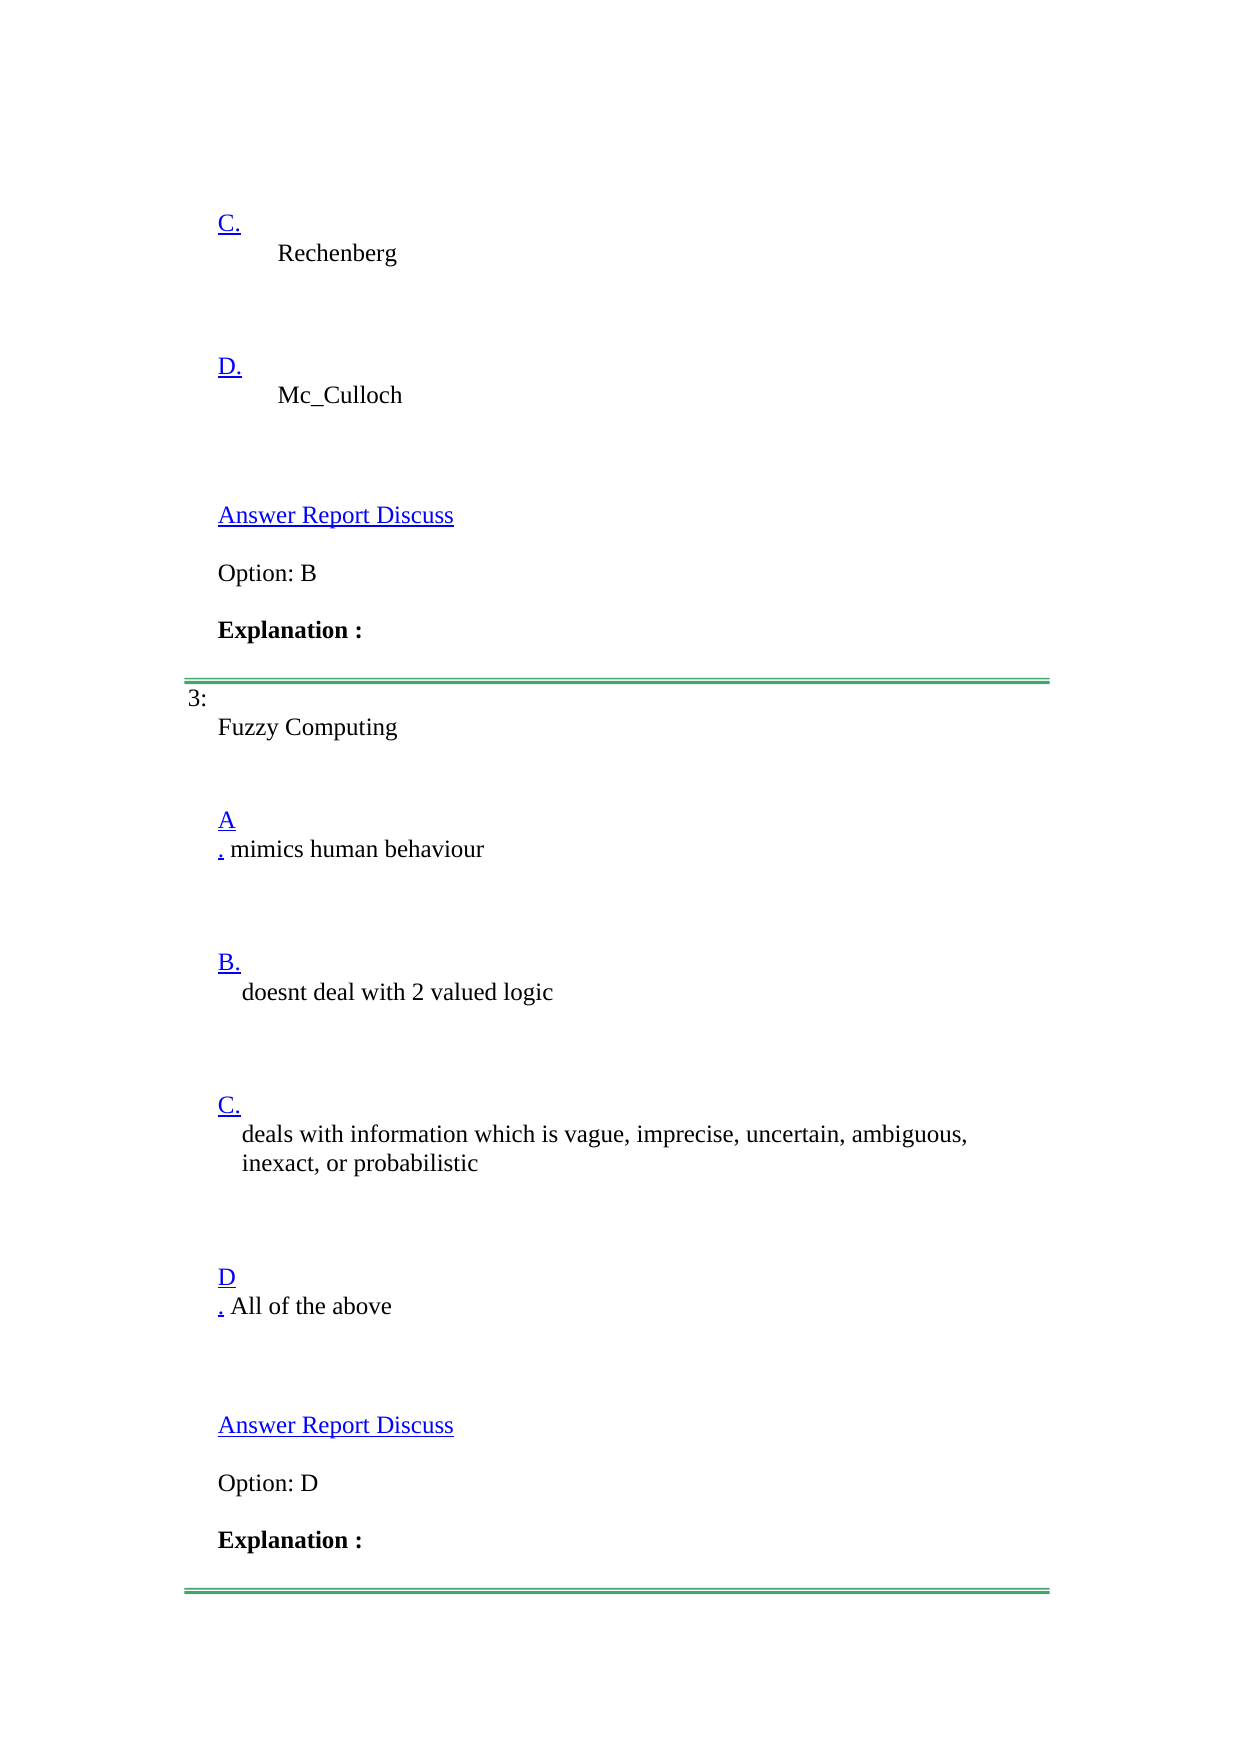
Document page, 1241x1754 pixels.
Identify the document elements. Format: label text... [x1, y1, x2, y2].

text . mimics human behaviour [218, 834, 1065, 863]
text deals with information which is vague, imprecise, uncertain, ambiguous, inexact, or probabilistic [242, 1119, 971, 1177]
text C. [218, 1090, 1065, 1119]
text Answer Report Discuss [218, 500, 1065, 529]
text A [218, 805, 1065, 833]
text C. [218, 208, 1065, 237]
text Answer Report Discuss [218, 1411, 1065, 1439]
text D [218, 1262, 1065, 1291]
subtitle Explanation : [218, 615, 1065, 644]
text Mc_Culloch [277, 380, 1065, 409]
text . All of the above [218, 1291, 1065, 1320]
text B. [218, 947, 1065, 976]
text 3: [188, 674, 1065, 711]
text Fuzzy Computing [218, 712, 1065, 741]
text Option: D [218, 1468, 1065, 1497]
text doesnt deal with 2 valued logic [242, 977, 1065, 1005]
text Option: B [218, 558, 1065, 587]
subtitle Explanation : [218, 1526, 1065, 1554]
text D. [218, 351, 1065, 380]
text Rechenberg [277, 238, 1065, 266]
